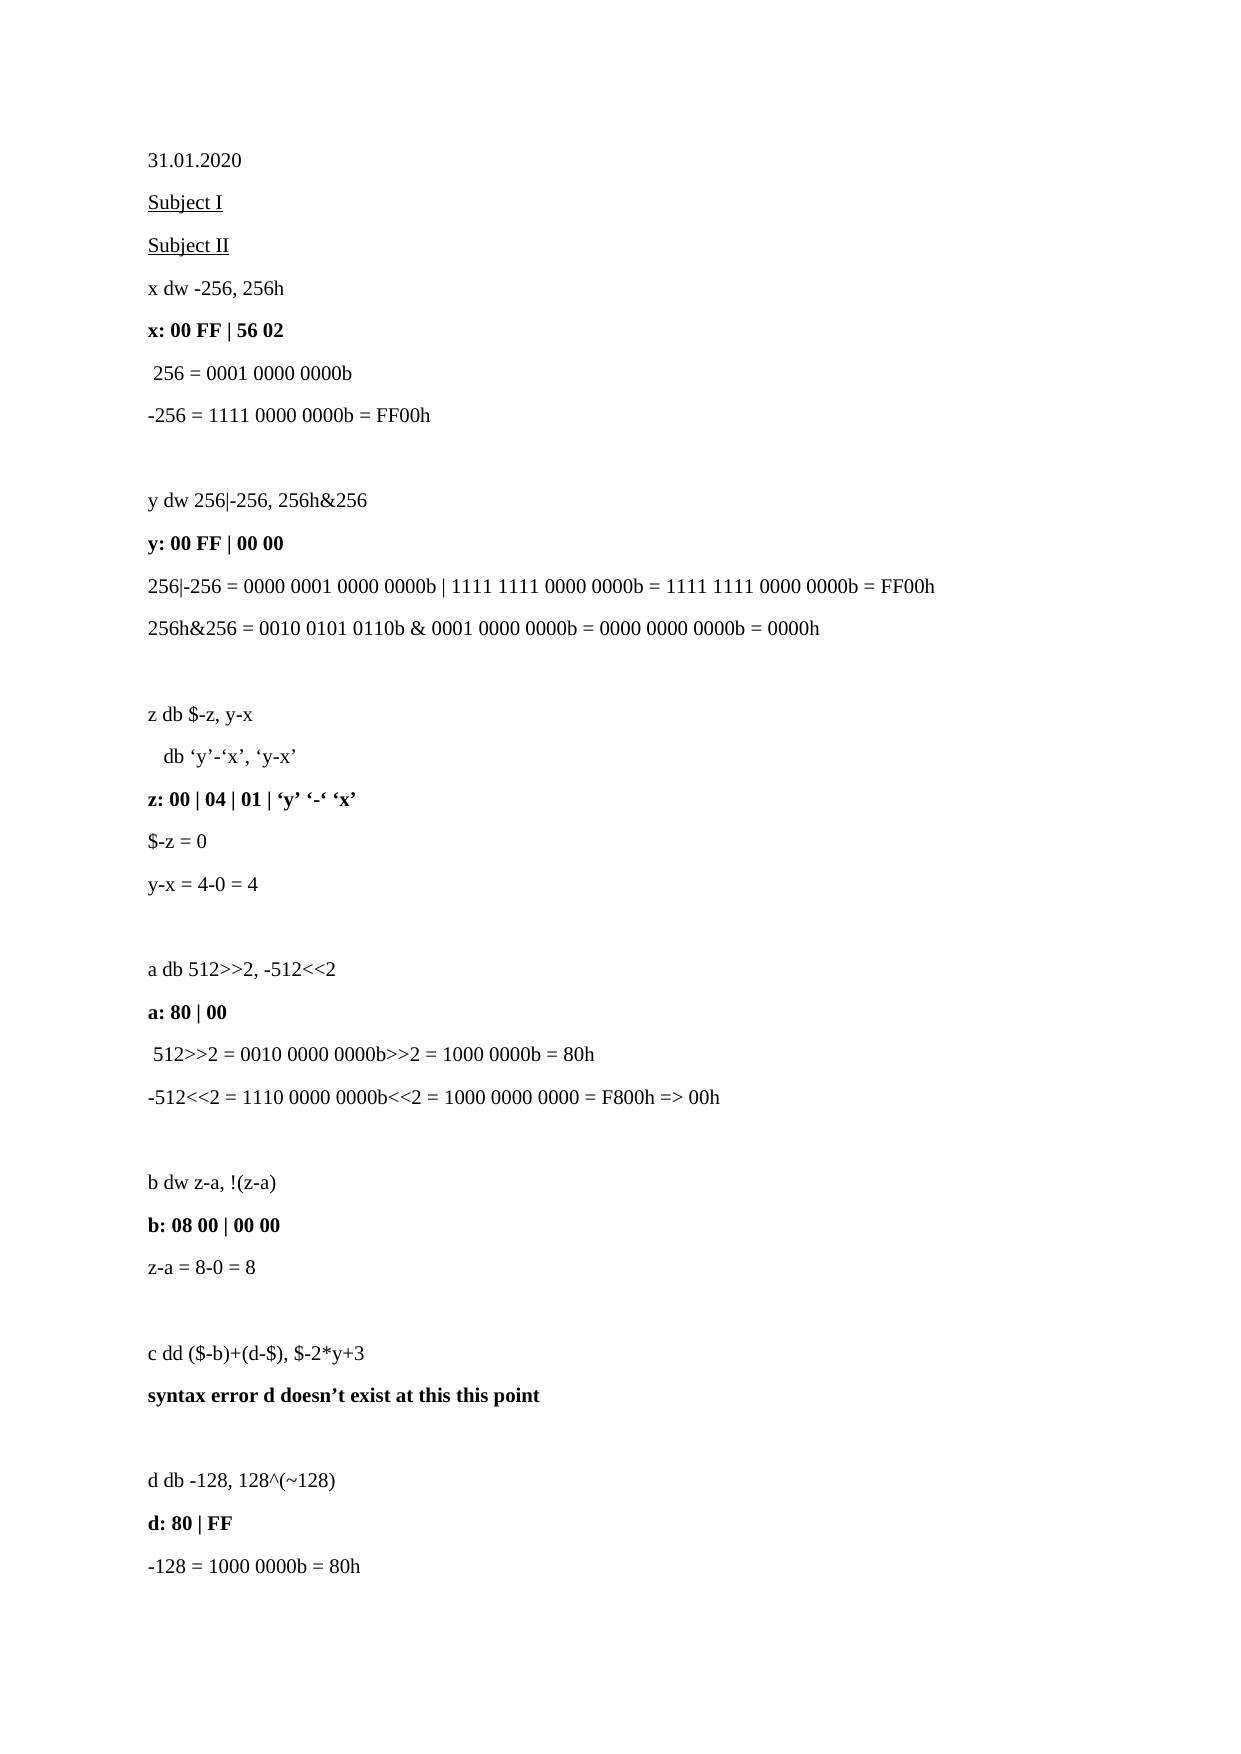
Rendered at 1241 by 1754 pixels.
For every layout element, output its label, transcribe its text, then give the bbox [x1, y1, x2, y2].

text 512>>2 = 0010 0000 0000b>>2 = 1000 0000b = 80h [148, 1042, 1093, 1066]
text Subject II [148, 233, 1093, 257]
text -256 = 1111 0000 0000b = FF00h [148, 403, 1093, 427]
text a db 512>>2, -512<<2 [148, 957, 1093, 981]
text -512<<2 = 1110 0000 0000b<<2 = 1000 0000 0000 = F800h => 00h [148, 1085, 1093, 1109]
text d: 80 | FF [148, 1511, 1093, 1535]
text z: 00 | 04 | 01 | ‘y’ ‘-‘ ‘x’ [148, 787, 1093, 811]
text 256|-256 = 0000 0001 0000 0000b | 1111 1111 0000 0000b = 1111 1111 0000 0000b = FF00h [148, 574, 1093, 598]
text db ‘y’-‘x’, ‘y-x’ [148, 744, 1093, 768]
text -128 = 1000 0000b = 80h [148, 1553, 1093, 1578]
text syntax error d doesn’t exist at this this point [148, 1383, 1093, 1407]
text 256 = 0001 0000 0000b [148, 361, 1093, 385]
text a: 80 | 00 [148, 1000, 1093, 1024]
text y: 00 FF | 00 00 [148, 531, 1093, 555]
text y-x = 4-0 = 4 [148, 872, 1093, 896]
text z-a = 8-0 = 8 [148, 1255, 1093, 1279]
text b dw z-a, !(z-a) [148, 1170, 1093, 1194]
text z db $-z, y-x [148, 701, 1093, 726]
text $-z = 0 [148, 829, 1093, 853]
text Subject I [148, 190, 1093, 214]
text 256h&256 = 0010 0101 0110b & 0001 0000 0000b = 0000 0000 0000b = 0000h [148, 616, 1093, 640]
text 31.01.2020 [148, 148, 1093, 172]
text b: 08 00 | 00 00 [148, 1213, 1093, 1237]
text d db -128, 128^(~128) [148, 1468, 1093, 1492]
text x: 00 FF | 56 02 [148, 318, 1093, 342]
text c dd ($-b)+(d-$), $-2*y+3 [148, 1341, 1093, 1364]
text y dw 256|-256, 256h&256 [148, 488, 1093, 512]
text x dw -256, 256h [148, 275, 1093, 299]
